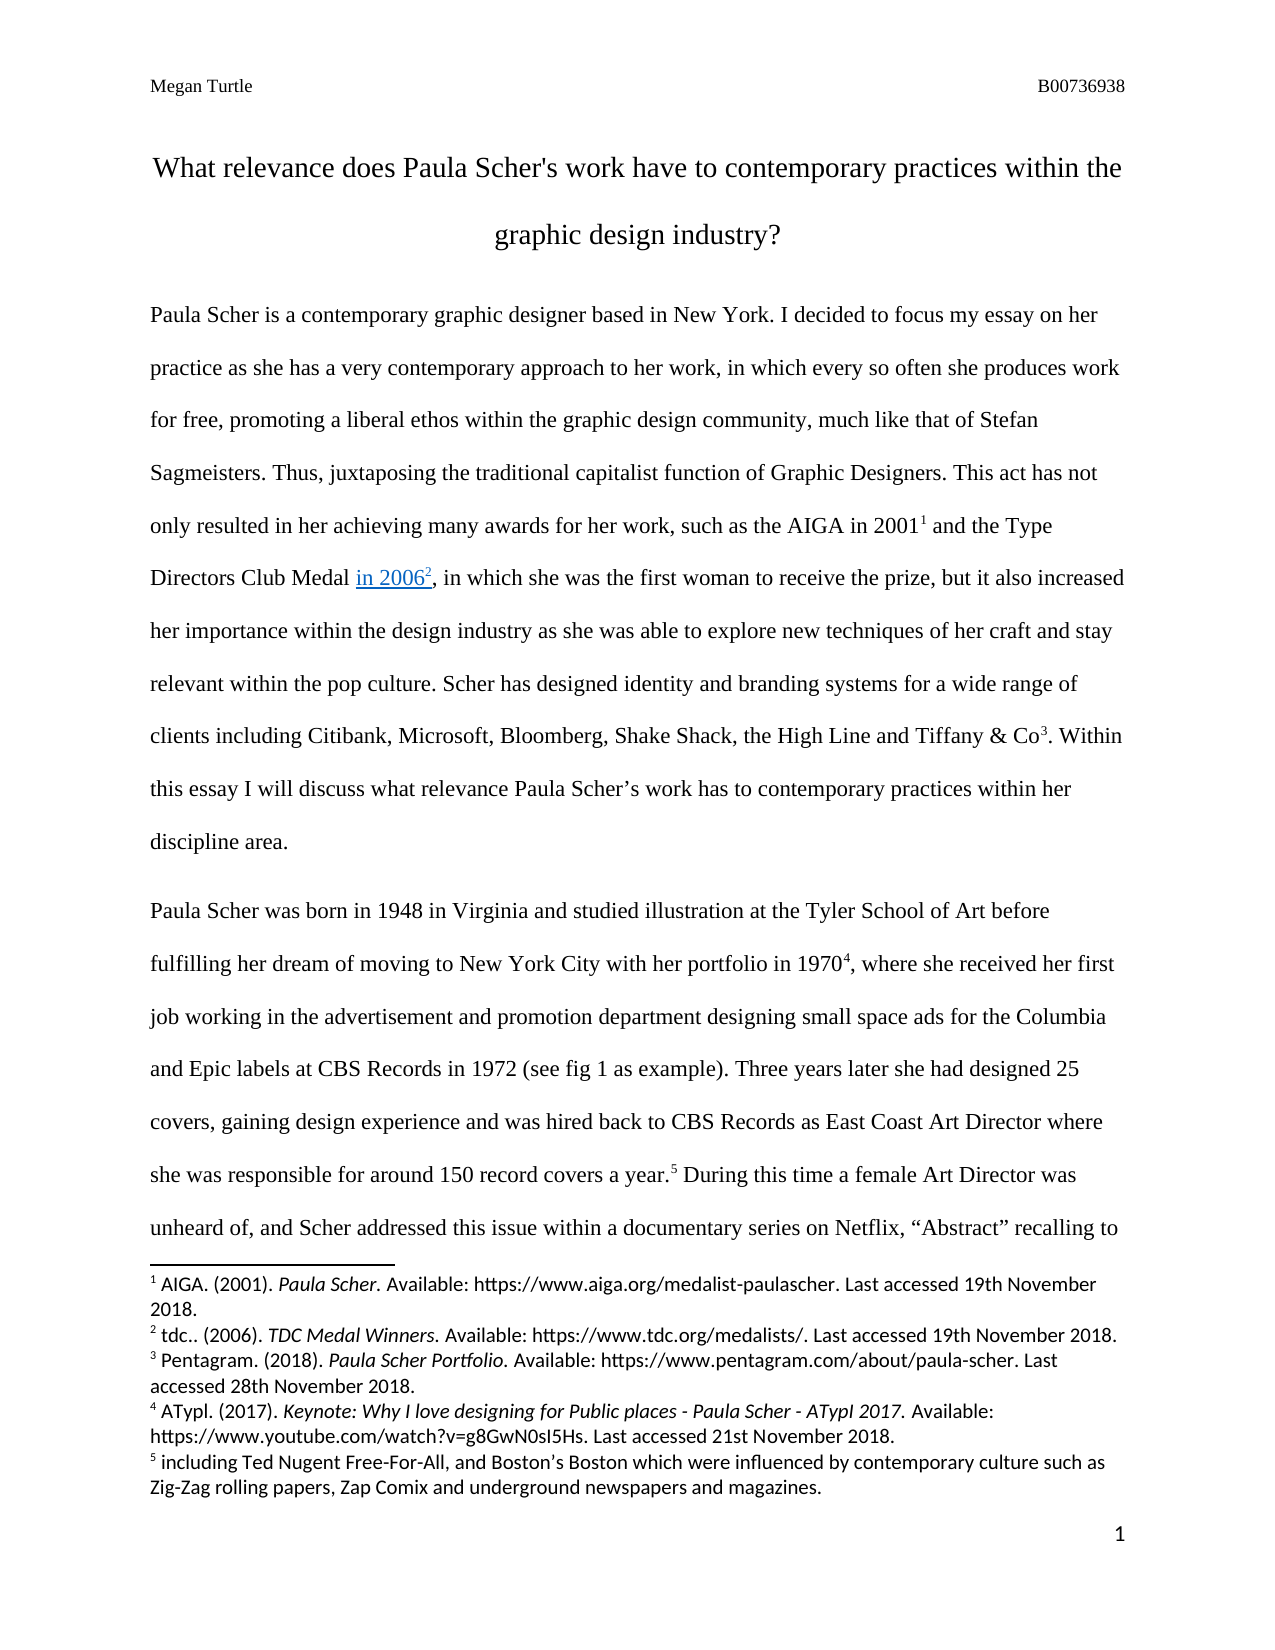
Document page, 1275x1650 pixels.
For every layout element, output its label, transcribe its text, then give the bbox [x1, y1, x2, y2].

text What relevance does Paula Scher's work have to contemporary practices within the graphic design industry? [150, 150, 1125, 251]
text Paula Scher was born in 1948 in Virginia and studied illustration at the Tyler School of Art before fulfilling her dream of moving to New York City with her portfolio in 1970, where she received her first job working in the advertisement and promotion department designing small space ads for the Columbia and Epic labels at CBS Records in 1972 (see fig 1 as example). Three years later she had designed 25 covers, gaining design experience and was hired back to CBS Records as East Coast Art Director where she was responsible for around 150 record covers a year. During this time a female Art Director was unheard of, and Scher addressed this issue within a documentary series on Netflix, “Abstract” recalling to [150, 897, 1125, 1240]
text Paula Scher is a contemporary graphic designer based in New York. I decided to focus my essay on her practice as she has a very contemporary approach to her work, in which every so often she produces work for free, promoting a liberal ethos within the graphic design community, much like that of Stefan Sagmeisters. Thus, juxtaposing the traditional capitalist function of Graphic Designers. This act has not only resulted in her achieving many awards for her work, such as the AIGA in 2001 and the Type Directors Club Medal in 2006, in which she was the first woman to receive the prize, but it also increased her importance within the design industry as she was able to explore new techniques of her craft and stay relevant within the pop culture. Scher has designed identity and branding systems for a wide range of clients including Citibank, Microsoft, Bloomberg, Shake Shack, the High Line and Tiffany & Co. Within this essay I will discuss what relevance Paula Scher’s work has to contemporary practices within her discipline area. [150, 301, 1125, 854]
